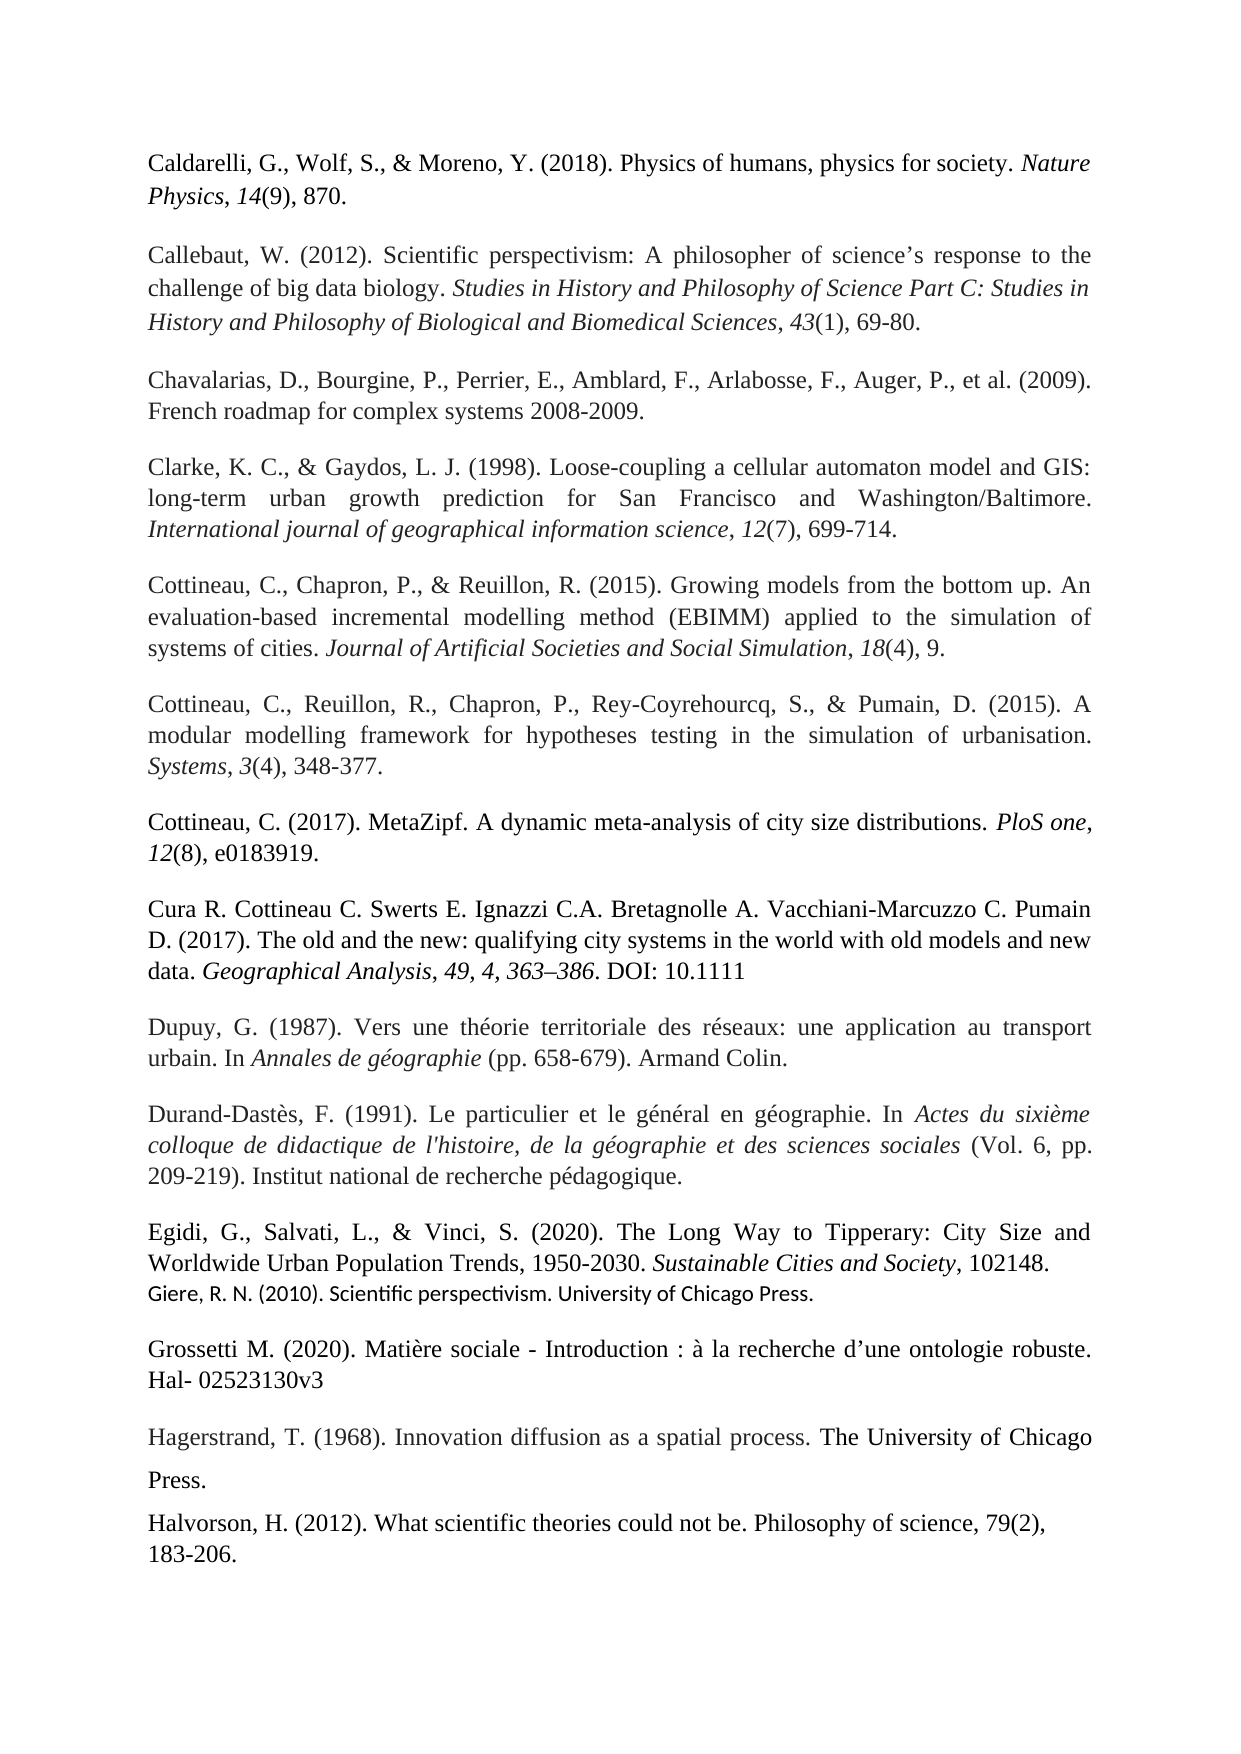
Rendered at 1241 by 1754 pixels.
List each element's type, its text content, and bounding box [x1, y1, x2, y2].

text Durand-Dastès, F. (1991). Le particulier et le général en géographie. In Actes du sixième colloque de didactique de l'histoire, de la géographie et des sciences sociales (Vol. 6, pp. 209-219). Institut national de recherche pédagogique. [148, 1159, 1093, 1190]
text Dupuy, G. (1987). Vers une théorie territoriale des réseaux: une application au transport urbain. In Annales de géographie (pp. 658-679). Armand Colin. [148, 1041, 1093, 1072]
text Egidi, G., Salvati, L., & Vinci, S. (2020). The Long Way to Tipperary: City Size and Worldwide Urban Population Trends, 1950-2030. Sustainable Cities and Society, 102148. [148, 1217, 1093, 1277]
text Hagerstrand, T. (1968). Innovation diffusion as a spatial process. The University of Chicago Press. [148, 1450, 1093, 1493]
text Clarke, K. C., & Gaydos, L. J. (1998). Loose-coupling a cellular automaton model and GIS: long-term urban growth prediction for San Francisco and Washington/Baltimore. International journal of geographical information science, 12(7), 699-714. [148, 512, 1093, 543]
text Callebaut, W. (2012). Scientific perspectivism: A philosopher of science’s response to the challenge of big data biology. Studies in History and Philosophy of Science Part C: Studies in History and Philosophy of Biological and Biomedical Sciences, 43(1), 69-80. [148, 268, 1093, 336]
text Grossetti M. (2020). Matière sociale - Introduction : à la recherche d’une ontologie robuste. ‌Hal- 02523130v3 [148, 1334, 1093, 1394]
text Chavalarias, D., Bourgine, P., Perrier, E., Amblard, F., Arlabosse, F., Auger, P., et al. (2009). French roadmap for complex systems 2008-2009. [148, 394, 1093, 425]
text Cottineau, C., Chapron, P., & Reuillon, R. (2015). Growing models from the bottom up. An evaluation-based incremental modelling method (EBIMM) applied to the simulation of systems of cities. Journal of Artificial Societies and Social Simulation, 18(4), 9. [148, 571, 1093, 661]
text Caldarelli, G., Wolf, S., & Moreno, Y. (2018). Physics of humans, physics for society. Nature Physics, 14(9), 870. [148, 148, 1093, 210]
text Cura R. Cottineau C. Swerts E. Ignazzi C.A. Bretagnolle A. Vacchiani-Marcuzzo C. Pumain D. (2017). The old and the new: qualifying city systems in the world with old models and new data. Geographical Analysis, 49, 4, 363–386. DOI: 10.1111 [148, 894, 1093, 985]
text Cottineau, C., Reuillon, R., Chapron, P., Rey-Coyrehourcq, S., & Pumain, D. (2015). A modular modelling framework for hypotheses testing in the simulation of urbanisation. Systems, 3(4), 348-377. [148, 748, 1093, 779]
text Giere, R. N. (2010). Scientific perspectivism. University of Chicago Press. [148, 1279, 1093, 1307]
text Cottineau, C. (2017). MetaZipf. A dynamic meta-analysis of city size distributions. PloS one, 12(8), e0183919. [148, 807, 1093, 867]
text Halvorson, H. (2012). What scientific theories could not be. Philosophy of science, 79(2), 183-206. [148, 1508, 1093, 1568]
text Durand-Dastès, F. (1991). Le particulier et le général en géographie. In Actes du sixième colloque de didactique de l'histoire, de la géographie et des sciences sociales (Vol. 6, pp. 209-219). Institut national de recherche pédagogique. [148, 1099, 1093, 1130]
